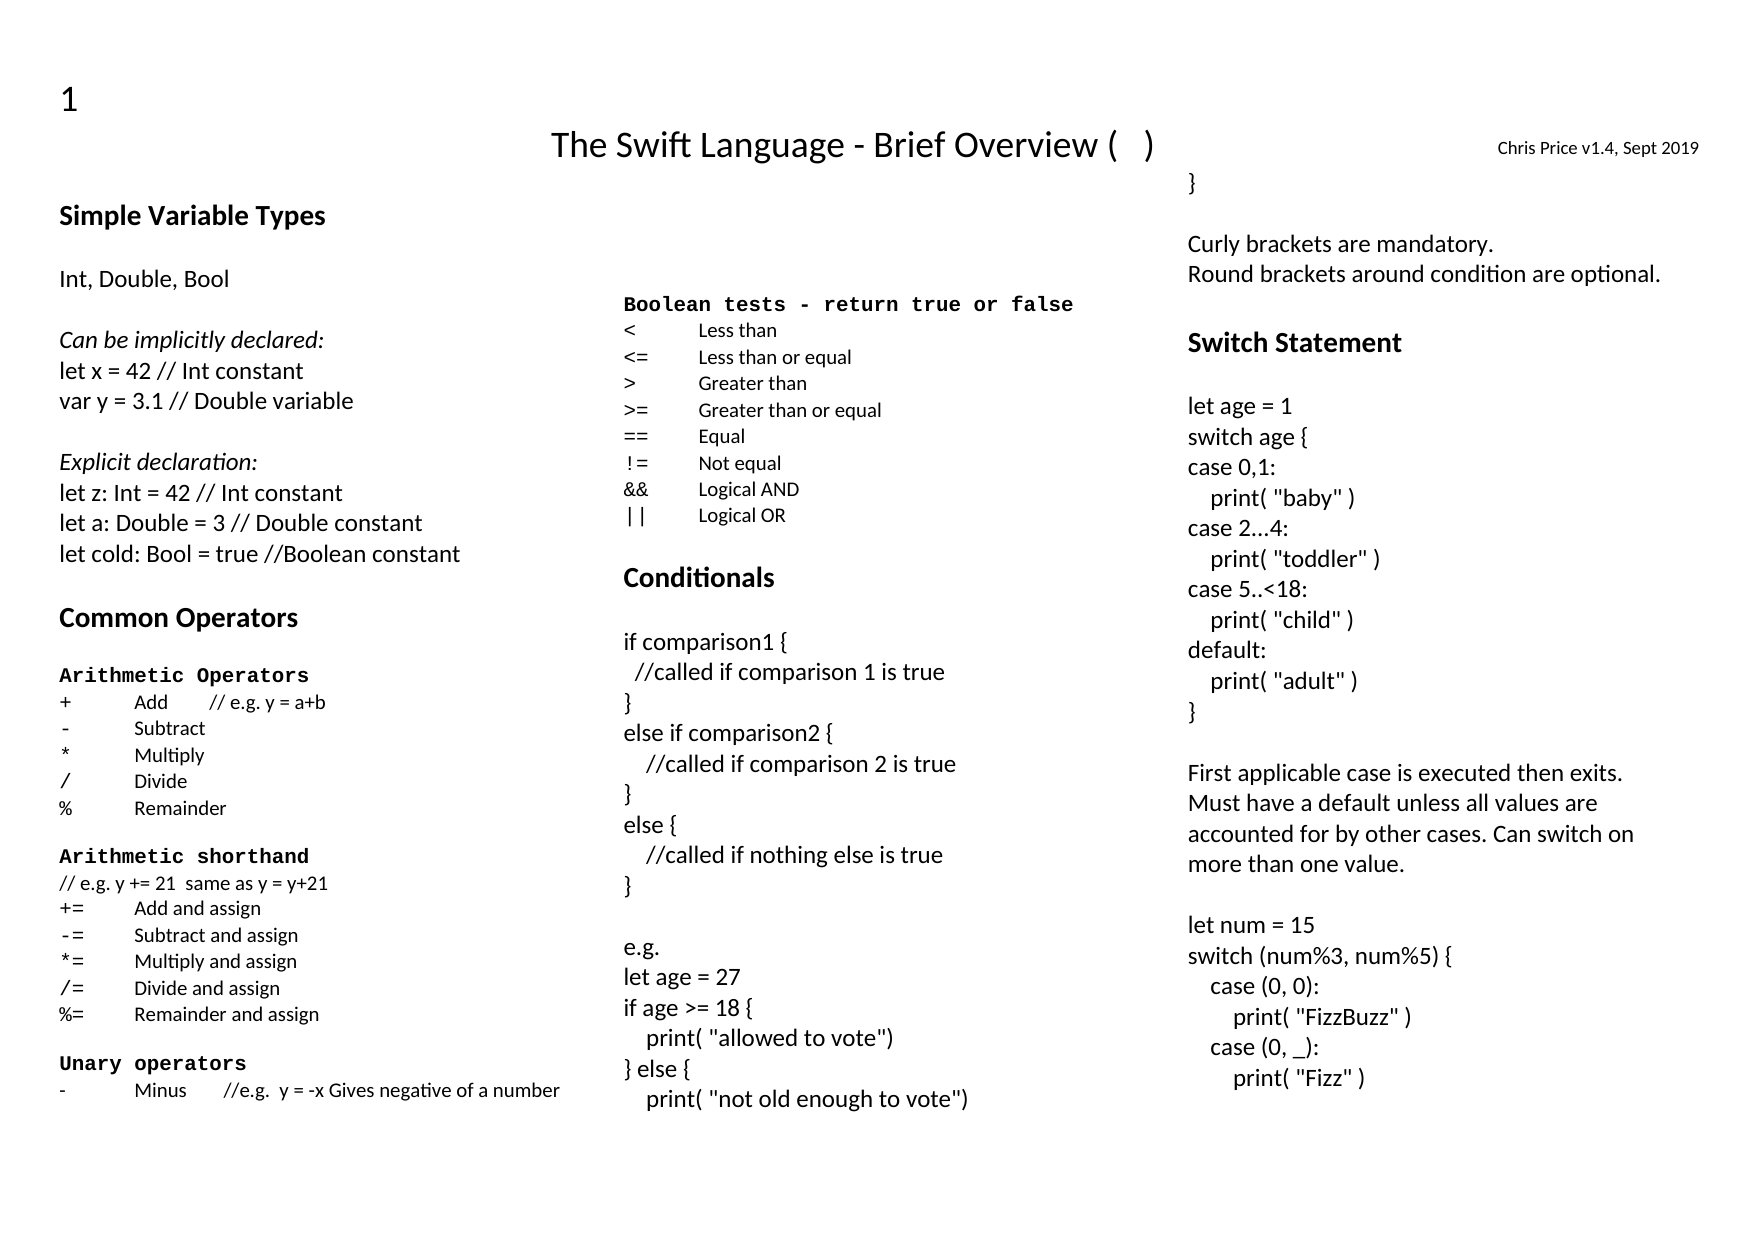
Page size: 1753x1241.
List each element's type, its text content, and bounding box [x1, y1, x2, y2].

text let x = 42 // Int constant [59, 355, 564, 385]
text switch (num%3, num%5) { [1188, 940, 1693, 970]
text Common Operators [59, 599, 564, 635]
text First applicable case is executed then exits. [1188, 757, 1693, 787]
text /= Divide and assign [59, 975, 564, 1001]
text print( "baby" ) [1188, 482, 1693, 513]
text switch age { [1188, 421, 1693, 452]
text Explicit declaration: [59, 446, 564, 477]
text print( "child" ) [1188, 604, 1693, 635]
text || Logical OR [623, 503, 1129, 529]
text case 2...4: [1188, 513, 1693, 543]
text Can be implicitly declared: [59, 324, 564, 355]
text } [623, 687, 1129, 717]
text -= Subtract and assign [59, 922, 564, 948]
text let a: Double = 3 // Double constant [59, 507, 564, 538]
text let cold: Bool = true //Boolean constant [59, 538, 564, 568]
text let age = 1 [1188, 391, 1693, 421]
text == Equal [623, 423, 1129, 450]
text } else { [623, 1053, 1129, 1083]
text // e.g. y += 21 same as y = y+21 [59, 870, 564, 896]
text case 0,1: [1188, 452, 1693, 482]
text <= Less than or equal [623, 344, 1129, 370]
text else { [623, 809, 1129, 839]
text default: [1188, 635, 1693, 665]
text Unary operators [59, 1053, 564, 1077]
text Arithmetic shorthand [59, 847, 564, 870]
text += Add and assign [59, 896, 564, 922]
text print( "allowed to vote") [623, 1022, 1129, 1053]
text Switch Statement [1188, 324, 1693, 360]
text let age = 27 [623, 961, 1129, 992]
text //called if comparison 2 is true [623, 748, 1129, 778]
text print( "adult" ) [1188, 665, 1693, 696]
text Round brackets around condition are optional. [1188, 258, 1693, 289]
text e.g. [623, 931, 1129, 961]
text } [1188, 167, 1693, 197]
text Must have a default unless all values are accounted for by other cases. Can switch on more than one value. [1188, 787, 1693, 879]
text case (0, 0): [1188, 970, 1693, 1001]
text > Greater than [623, 370, 1129, 397]
text Arithmetic Operators [59, 665, 564, 689]
text % Remainder [59, 795, 564, 821]
text < Less than [623, 317, 1129, 344]
text print( "FizzBuzz" ) [1188, 1001, 1693, 1031]
text - Subtract [59, 715, 564, 742]
text case 5..<18: [1188, 574, 1693, 604]
text *= Multiply and assign [59, 948, 564, 975]
text if age >= 18 { [623, 992, 1129, 1022]
text Simple Variable Types [59, 197, 564, 233]
text * Multiply [59, 742, 564, 768]
text %= Remainder and assign [59, 1001, 564, 1028]
text Conditionals [623, 559, 1129, 595]
text - Minus //e.g. y = -x Gives negative of a number [59, 1077, 564, 1102]
text let z: Int = 42 // Int constant [59, 477, 564, 507]
text //called if nothing else is true [623, 839, 1129, 870]
text != Not equal [623, 450, 1129, 476]
text && Logical AND [623, 476, 1129, 503]
text Int, Double, Bool [59, 263, 564, 294]
text / Divide [59, 768, 564, 795]
text print( "Fizz" ) [1188, 1062, 1693, 1092]
text case (0, _): [1188, 1031, 1693, 1062]
text let num = 15 [1188, 909, 1693, 940]
text } [1188, 696, 1693, 726]
text } [623, 778, 1129, 809]
text Curly brackets are mandatory. [1188, 228, 1693, 258]
text print( "not old enough to vote") [623, 1083, 1129, 1114]
text if comparison1 { [623, 626, 1129, 656]
text >= Greater than or equal [623, 397, 1129, 423]
text else if comparison2 { [623, 717, 1129, 748]
text + Add // e.g. y = a+b [59, 689, 564, 715]
text } [623, 870, 1129, 900]
text Boolean tests - return true or false [623, 294, 1129, 317]
text var y = 3.1 // Double variable [59, 385, 564, 416]
text //called if comparison 1 is true [623, 656, 1129, 687]
text print( "toddler" ) [1188, 543, 1693, 574]
